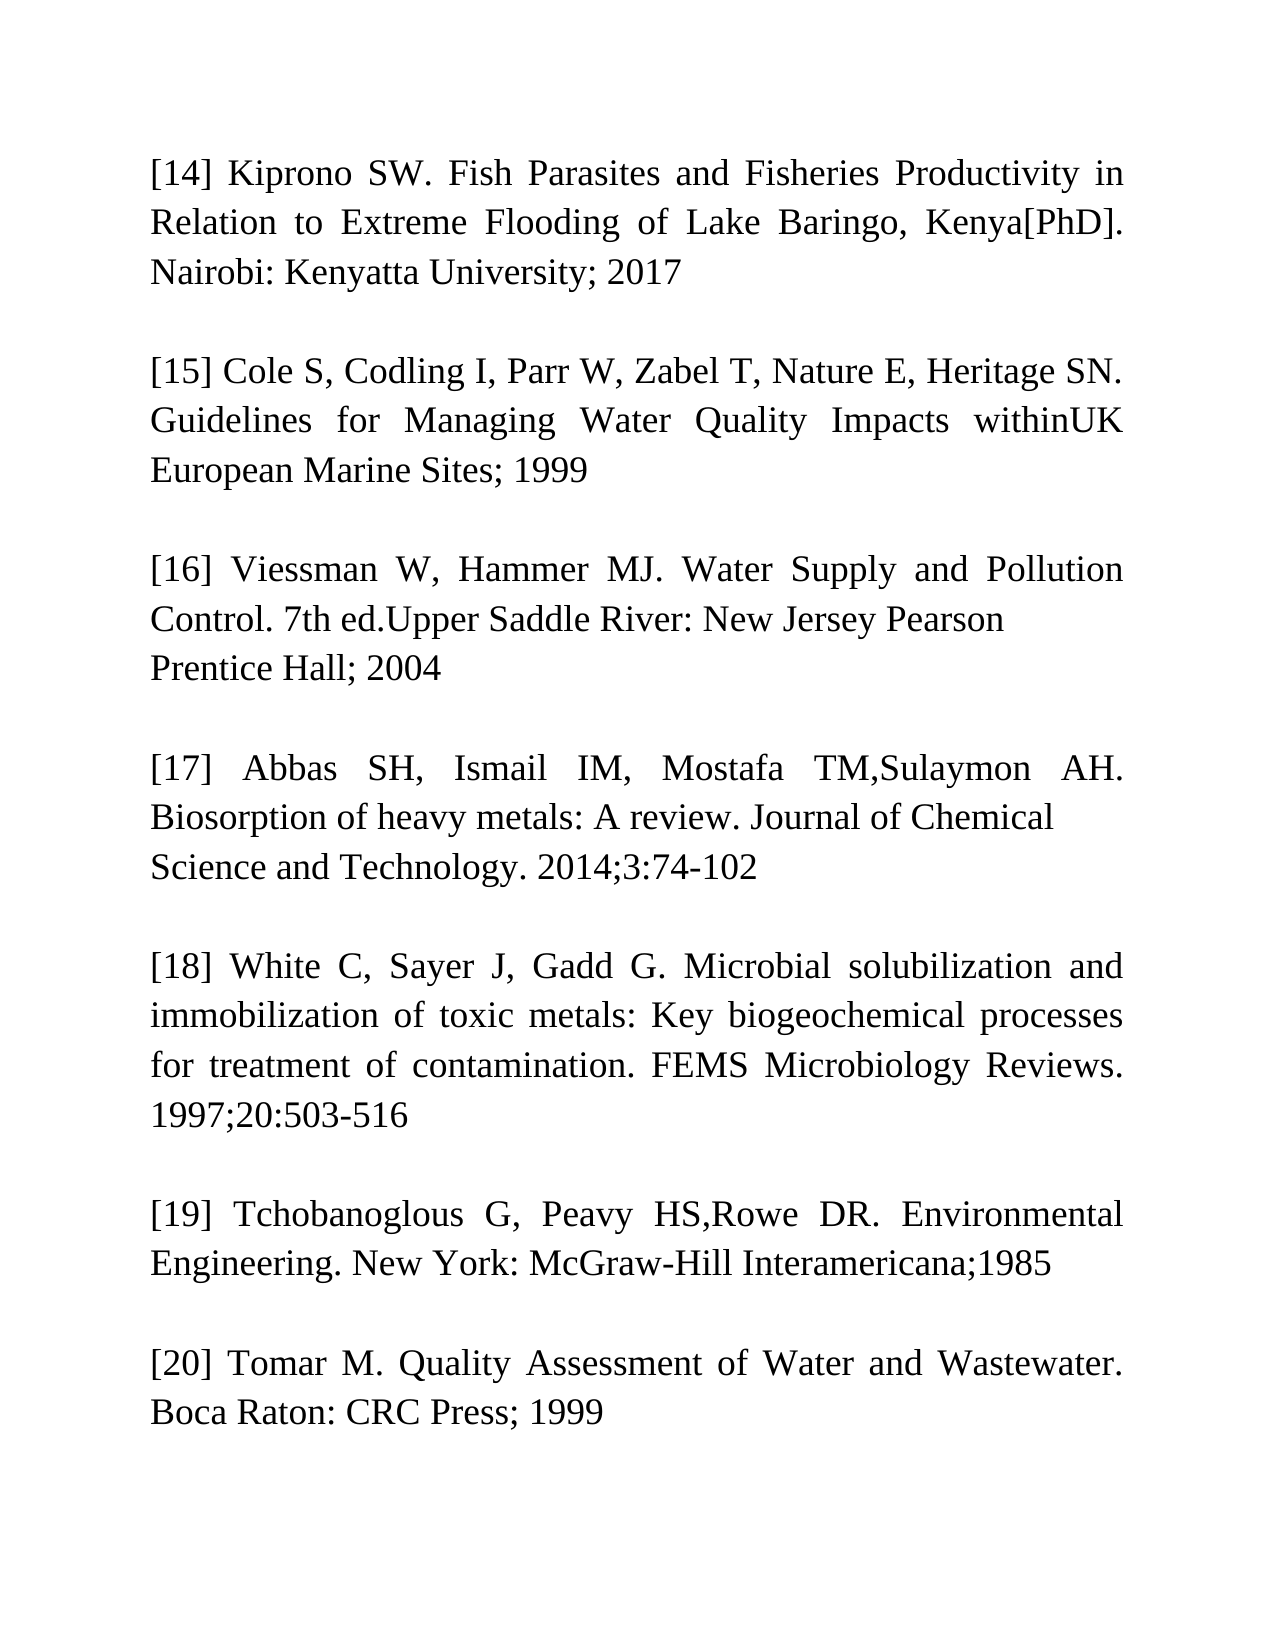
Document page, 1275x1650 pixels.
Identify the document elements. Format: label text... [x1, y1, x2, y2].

text Prentice Hall; 2004 [150, 646, 1125, 689]
text [18] White C, Sayer J, Gadd G. Microbial solubilization and immobilization of toxic metals: Key biogeochemical processes for treatment of contamination. FEMS Microbiology Reviews. 1997;20:503-516 [150, 943, 1125, 1135]
text [20] Tomar M. Quality Assessment of Water and Wastewater. Boca Raton: CRC Press; 1999 [150, 1340, 1125, 1433]
text [15] Cole S, Codling I, Parr W, Zabel T, Nature E, Heritage SN. Guidelines for Managing Water Quality Impacts withinUK European Marine Sites; 1999 [150, 348, 1125, 491]
text [17] Abbas SH, Ismail IM, Mostafa TM,Sulaymon AH. Biosorption of heavy metals: A review. Journal of Chemical [150, 745, 1125, 838]
text [14] Kiprono SW. Fish Parasites and Fisheries Productivity in Relation to Extreme Flooding of Lake Baringo, Kenya[PhD]. Nairobi: Kenyatta University; 2017 [150, 150, 1125, 292]
text Science and Technology. 2014;3:74-102 [150, 844, 1125, 887]
text [19] Tchobanoglous G, Peavy HS,Rowe DR. Environmental Engineering. New York: McGraw-Hill Interamericana;1985 [150, 1191, 1125, 1284]
text [16] Viessman W, Hammer MJ. Water Supply and Pollution Control. 7th ed.Upper Saddle River: New Jersey Pearson [150, 547, 1125, 639]
